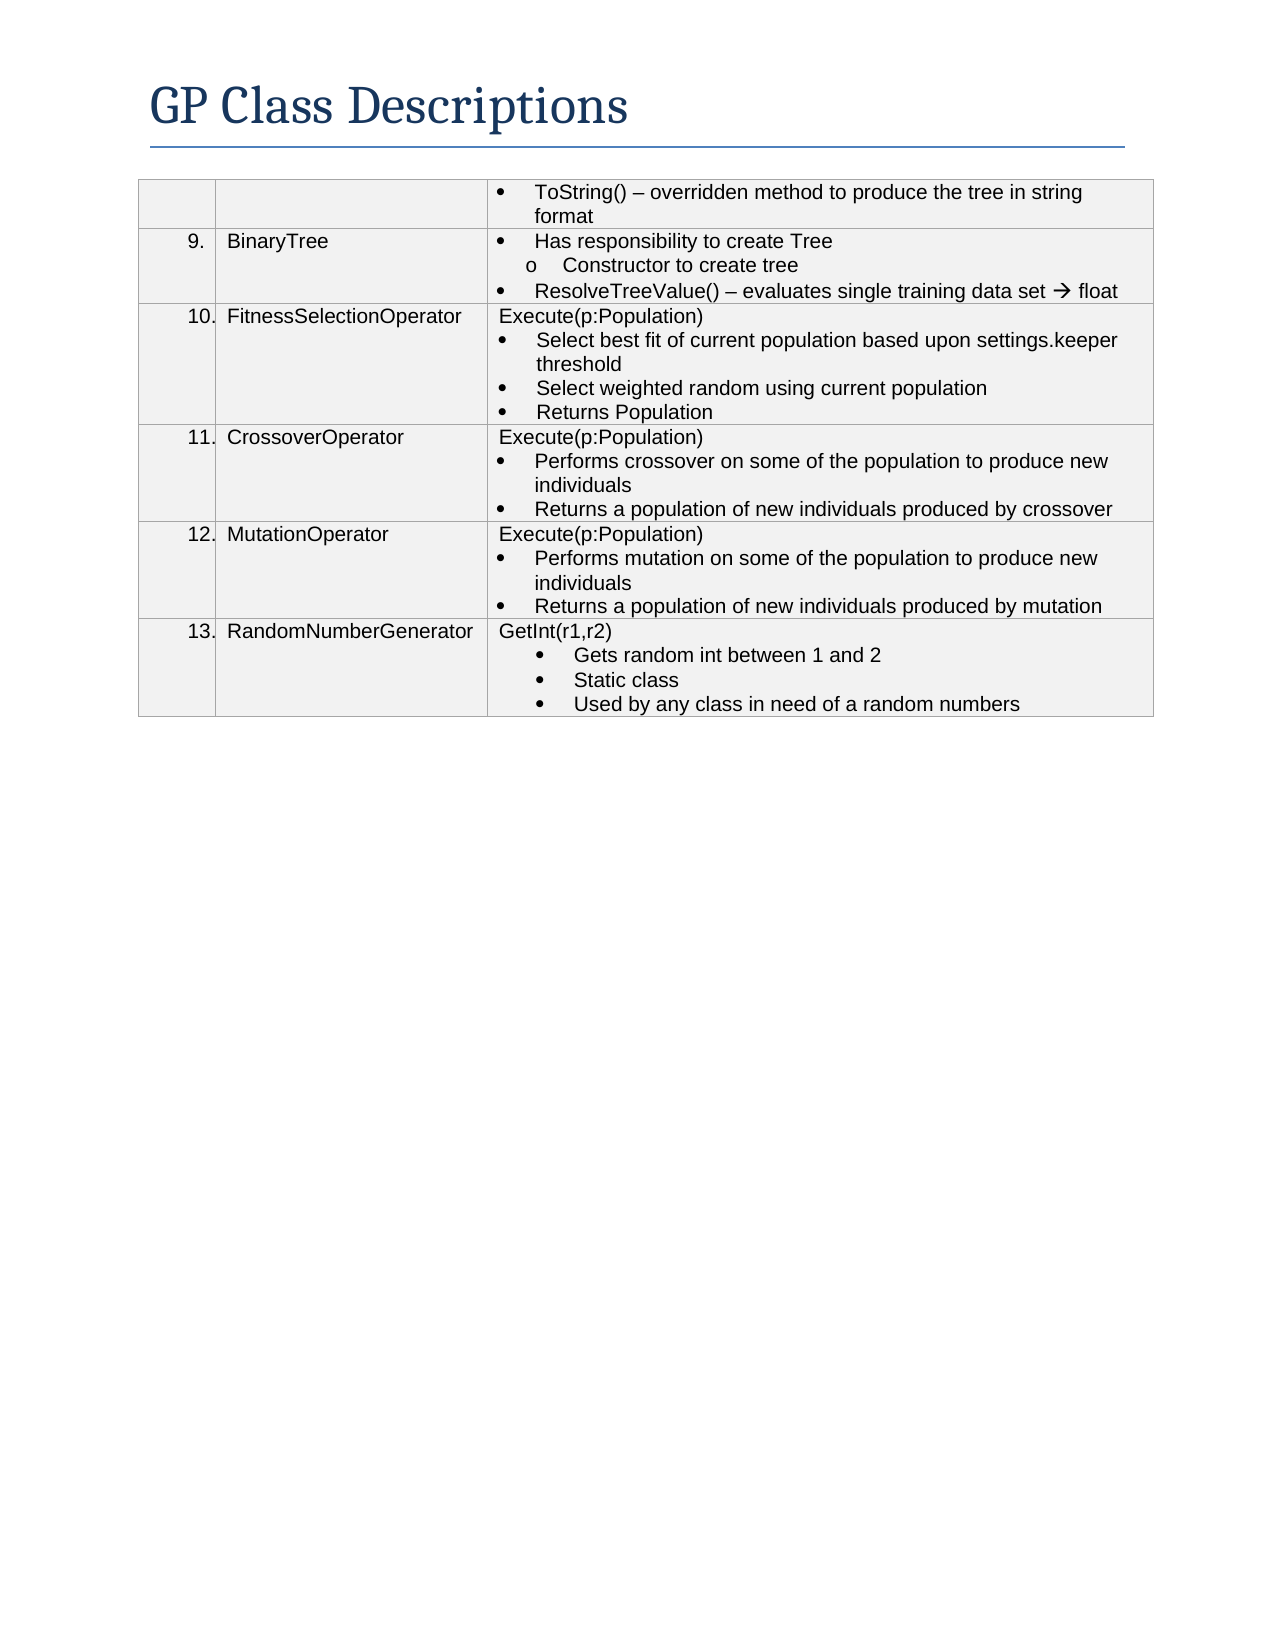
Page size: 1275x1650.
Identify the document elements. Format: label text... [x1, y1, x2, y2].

table_cell Individual [216, 180, 487, 228]
table_cell CrossoverOperator [216, 425, 487, 521]
table_cell [139, 619, 215, 716]
table_cell Execute(p:Population) Performs crossover on some of the population to produce new individuals Returns a population of new individuals produced by crossover [488, 425, 1153, 521]
table_cell BinaryTree [216, 229, 487, 303]
table_cell [139, 425, 215, 521]
table_cell GetInt(r1,r2) Gets random int between 1 and 2 Static class Used by any class in need of a random numbers [488, 619, 1153, 716]
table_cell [488, 180, 1153, 228]
table_cell [139, 229, 215, 303]
table_cell Execute(p:Population) Performs mutation on some of the population to produce new individuals Returns a population of new individuals produced by mutation [488, 522, 1153, 618]
table_cell Execute(p:Population) Select best fit of current population based upon settings.keeper threshold Select weighted random using current population Returns Population [488, 304, 1153, 424]
table_cell MutationOperator [216, 522, 487, 618]
table_cell RandomNumberGenerator [216, 619, 487, 716]
table_cell [139, 180, 215, 228]
table_cell FitnessSelectionOperator [216, 304, 487, 424]
table_cell [139, 304, 215, 424]
table_cell [139, 522, 215, 618]
table_cell Has responsibility to create Tree Constructor to create tree ResolveTreeValue() – evaluates single training data set float [488, 229, 1153, 303]
